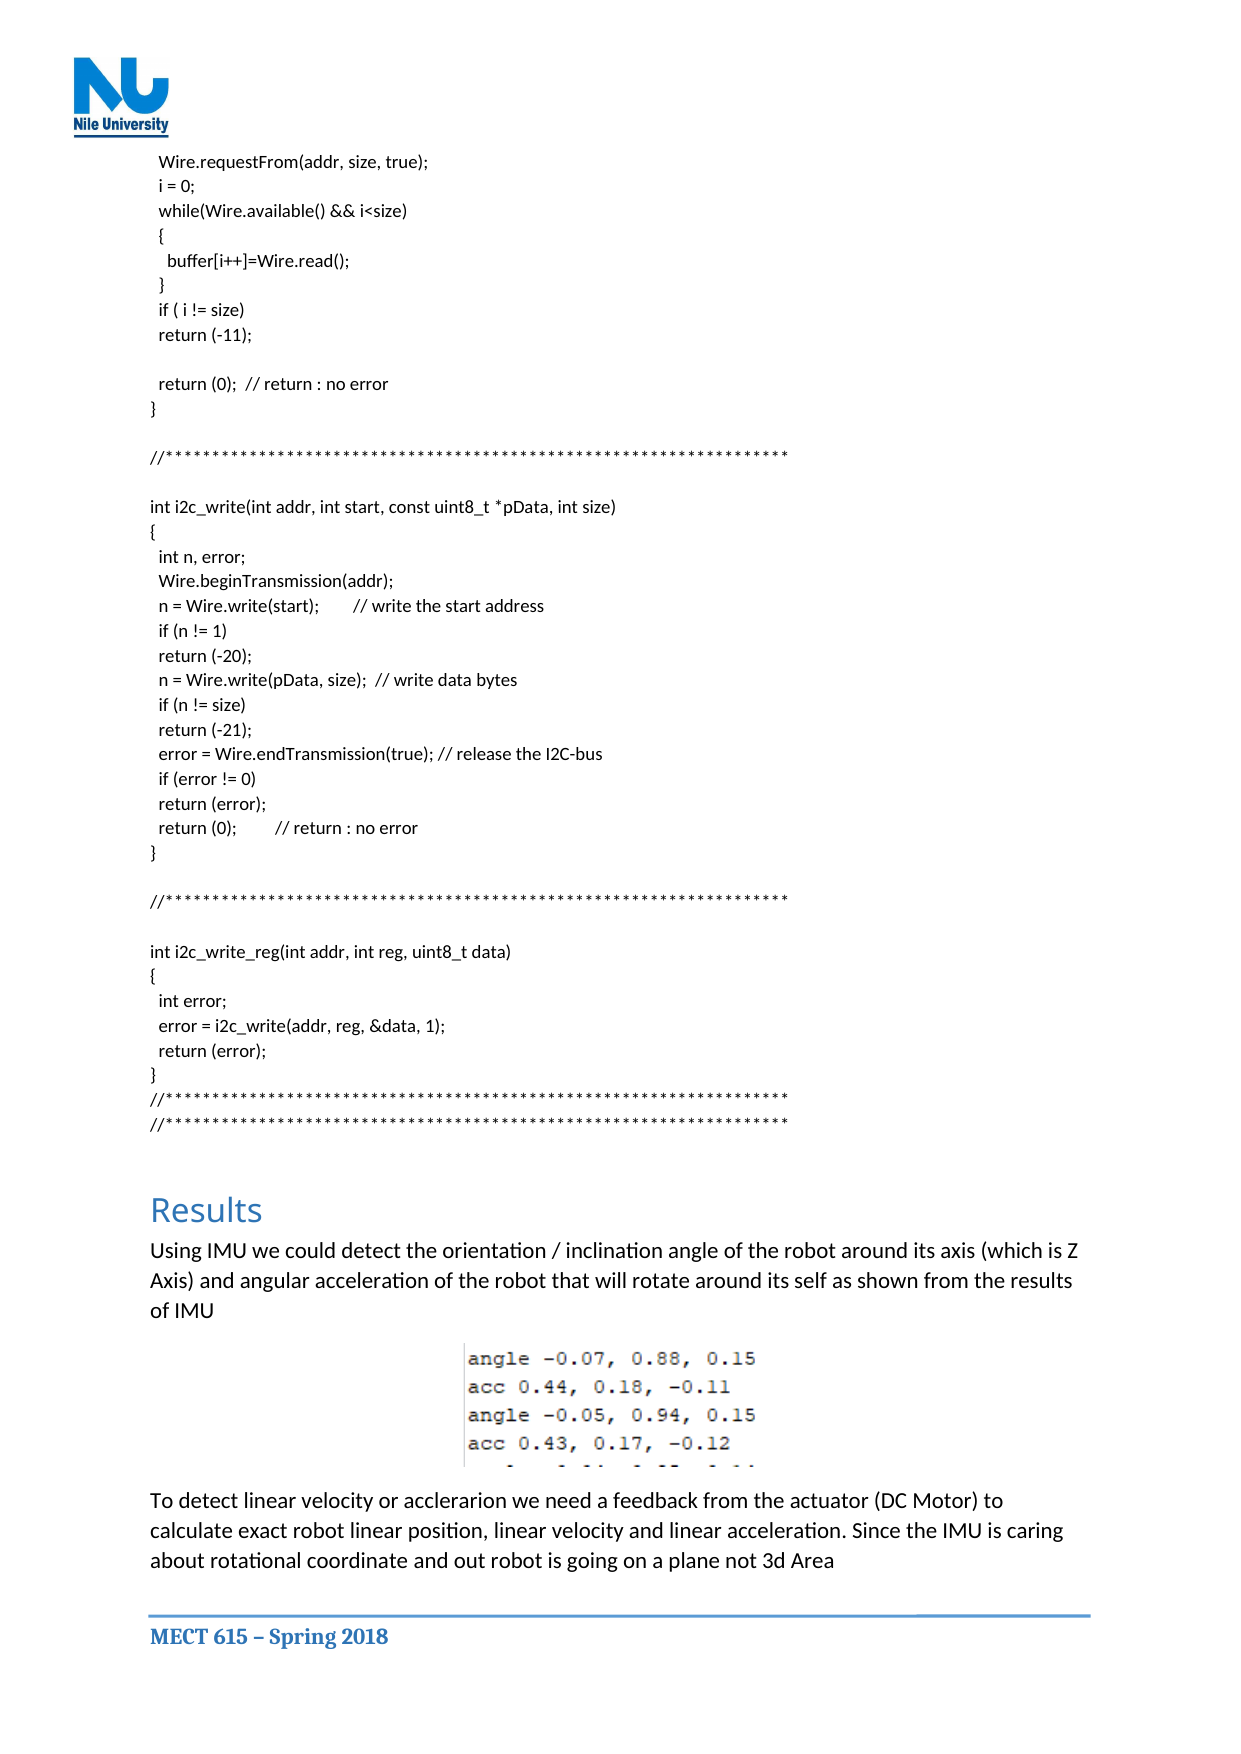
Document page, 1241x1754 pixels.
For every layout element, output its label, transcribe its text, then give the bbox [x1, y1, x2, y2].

picture [463, 1343, 777, 1467]
text } [150, 273, 1090, 296]
text while(Wire.available() && i<size) [150, 199, 1090, 222]
text return (-11); [150, 323, 1090, 346]
text n = Wire.write(pData, size); // write data bytes [150, 668, 1090, 691]
text //******************************************************************* [150, 891, 1090, 913]
text //******************************************************************* [150, 446, 1090, 469]
text { [150, 965, 1090, 988]
text return (-21); [150, 718, 1090, 741]
text { [150, 224, 1090, 247]
picture [71, 57, 171, 139]
text } [150, 397, 1090, 420]
text int i2c_write(int addr, int start, const uint8_t *pData, int size) [150, 496, 1090, 518]
subtitle Results [150, 1187, 1090, 1233]
text error = i2c_write(addr, reg, &data, 1); [150, 1014, 1090, 1037]
text i = 0; [150, 175, 1090, 198]
text } [150, 841, 1090, 864]
text int n, error; [150, 545, 1090, 568]
text return (error); [150, 1039, 1090, 1062]
text n = Wire.write(start); // write the start address [150, 594, 1090, 617]
text int error; [150, 989, 1090, 1012]
text { [150, 520, 1090, 543]
text To detect linear velocity or acclerarion we need a feedback from the actuator (DC Motor) to calculate exact robot linear position, linear velocity and linear acceleration. Since the IMU is caring about rotational coordinate and out robot is going on a plane not 3d Area [150, 1486, 1090, 1574]
text if (n != 1) [150, 619, 1090, 642]
text return (0); // return : no error [150, 817, 1090, 839]
text return (error); [150, 792, 1090, 815]
text Wire.requestFrom(addr, size, true); [150, 150, 1090, 173]
text int i2c_write_reg(int addr, int reg, uint8_t data) [150, 940, 1090, 963]
text buffer[i++]=Wire.read(); [150, 249, 1090, 272]
text if (n != size) [150, 693, 1090, 716]
text //******************************************************************* [150, 1113, 1090, 1136]
text if ( i != size) [150, 298, 1090, 321]
text } [150, 1063, 1090, 1086]
text //******************************************************************* [150, 1088, 1090, 1111]
text Using IMU we could detect the orientation / inclination angle of the robot around its axis (which is Z Axis) and angular acceleration of the robot that will rotate around its self as shown from the results of IMU [150, 1236, 1090, 1324]
text Wire.beginTransmission(addr); [150, 570, 1090, 593]
text return (0); // return : no error [150, 372, 1090, 395]
text return (-20); [150, 644, 1090, 667]
text if (error != 0) [150, 767, 1090, 790]
text error = Wire.endTransmission(true); // release the I2C-bus [150, 742, 1090, 765]
